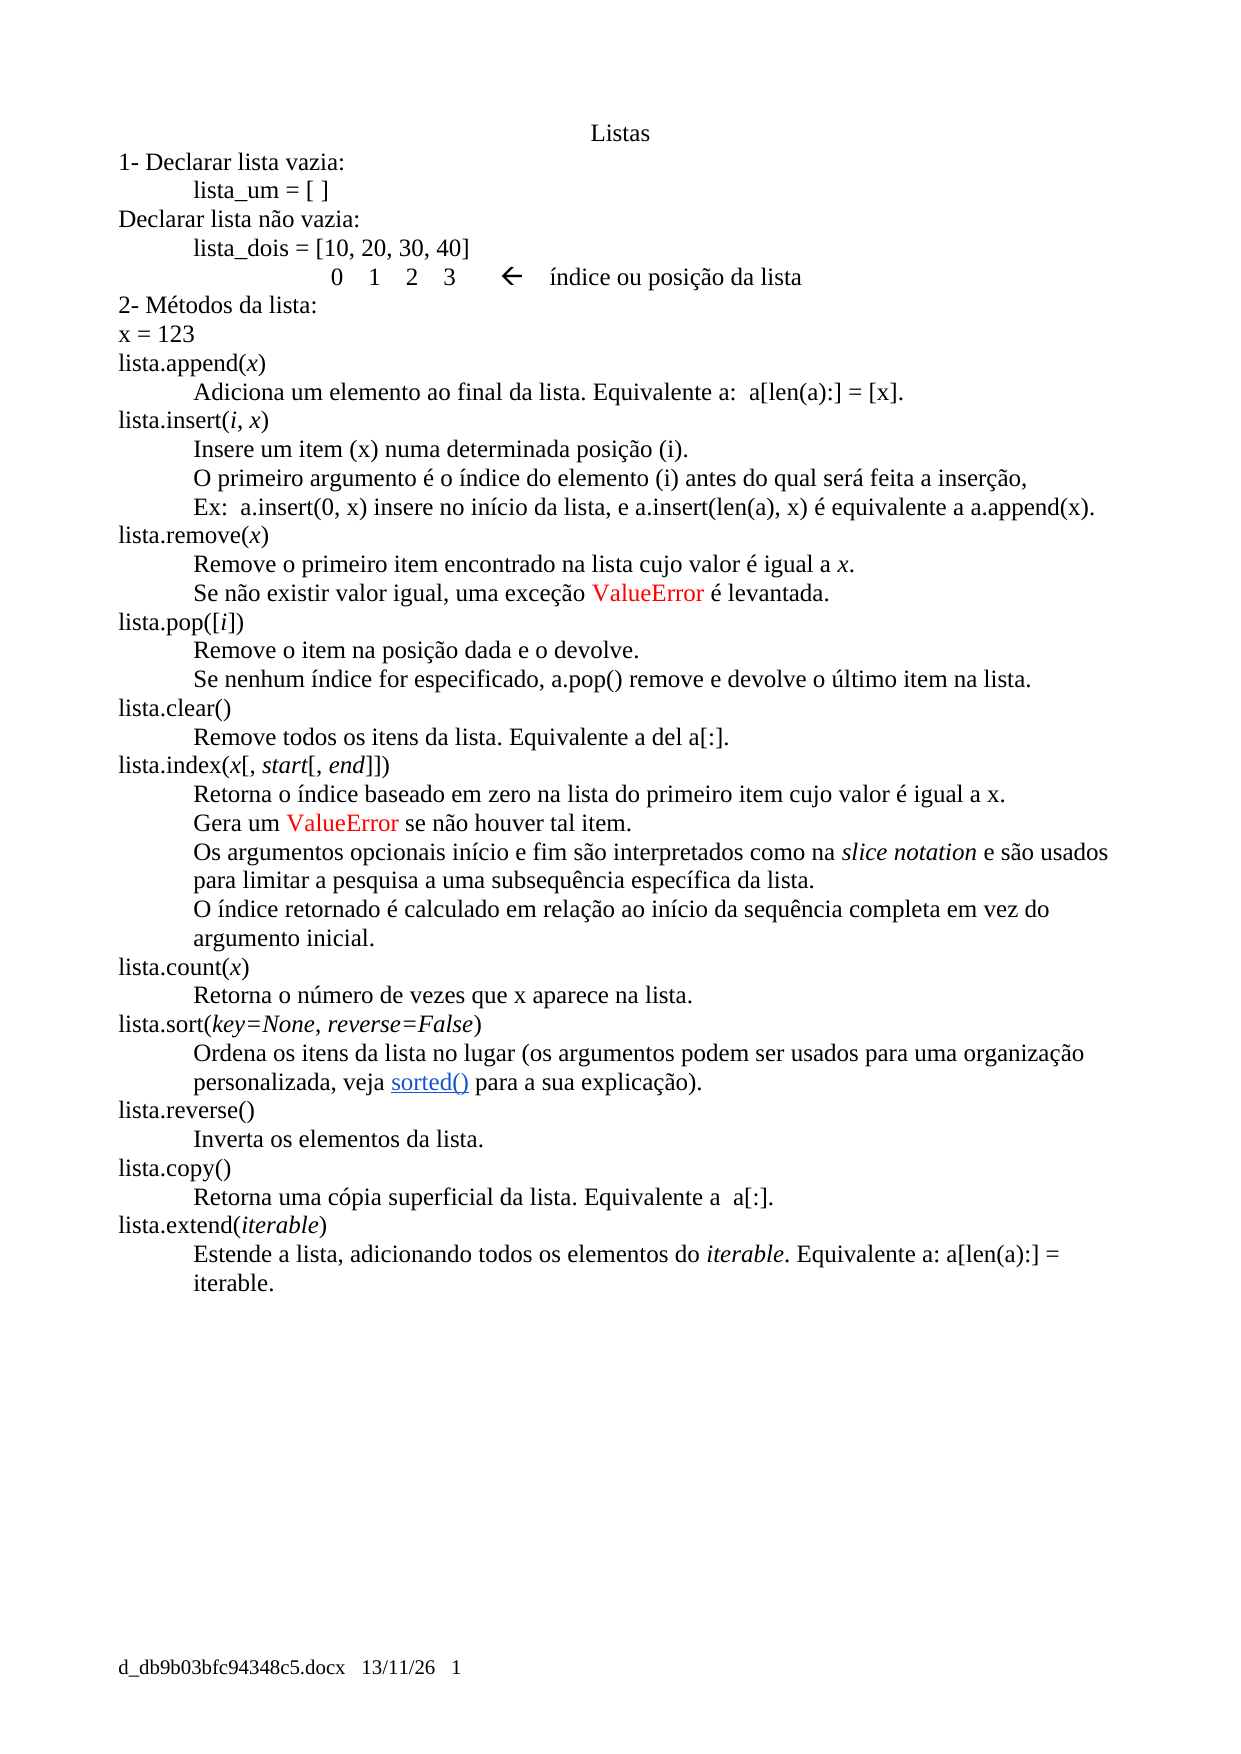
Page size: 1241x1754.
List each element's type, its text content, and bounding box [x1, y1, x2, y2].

text lista_dois = [10, 20, 30, 40] [118, 233, 1122, 262]
text O primeiro argumento é o índice do elemento (i) antes do qual será feita a inserção, [193, 463, 1122, 492]
text Se nenhum índice for especificado, a.pop() remove e devolve o último item na lista. [193, 664, 1122, 693]
text Inverta os elementos da lista. [118, 1124, 1122, 1153]
text lista.reverse() [118, 1096, 1122, 1124]
text Retorna uma cópia superficial da lista. Equivalente a a[:]. [118, 1182, 1122, 1211]
text 2- Métodos da lista: [118, 291, 1122, 319]
text Retorna o número de vezes que x aparece na lista. [118, 981, 1122, 1009]
text 1- Declarar lista vazia: [118, 147, 1122, 176]
text x = 123 [118, 319, 1122, 348]
text lista.copy() [118, 1153, 1122, 1182]
text Os argumentos opcionais início e fim são interpretados como na slice notation e são usados ​​para limitar a pesquisa a uma subsequência específica da lista. [193, 837, 1122, 894]
text Remove todos os itens da lista. Equivalente a del a[:]. [118, 722, 1122, 751]
text lista.append(x) [118, 348, 1122, 377]
text lista.pop([i]) [118, 607, 1122, 636]
text Remove o primeiro item encontrado na lista cujo valor é igual a x. [193, 549, 1122, 578]
text Remove o item na posição dada e o devolve. [193, 636, 1122, 664]
text lista.insert(i, x) [118, 406, 1122, 434]
text Insere um item (x) numa determinada posição (i). [193, 434, 1122, 463]
text lista.index(x[, start[, end]]) [118, 751, 1122, 779]
text 0 1 2 3 índice ou posição da lista [118, 262, 1122, 291]
text Ex: a.insert(0, x) insere no início da lista, e a.insert(len(a), x) é equivalente a a.append(x). [193, 492, 1122, 521]
text Ordena os itens da lista no lugar (os argumentos podem ser usados para uma organização personalizada, veja sorted() para a sua explicação). [193, 1038, 1122, 1096]
text Listas [118, 118, 1122, 147]
text O índice retornado é calculado em relação ao início da sequência completa em vez do argumento inicial. [193, 894, 1122, 952]
text lista_um = [ ] [118, 176, 1122, 204]
text lista.sort(key=None, reverse=False) [118, 1009, 1122, 1038]
text lista.remove(x) [118, 521, 1122, 549]
text Se não existir valor igual, uma exceção ValueError é levantada. [193, 578, 1122, 607]
text Gera um ValueError se não houver tal item. [193, 808, 1122, 837]
text lista.clear() [118, 693, 1122, 722]
text lista.extend(iterable) [118, 1211, 1122, 1239]
text Retorna o índice baseado em zero na lista do primeiro item cujo valor é igual a x. [193, 779, 1122, 808]
text Declarar lista não vazia: [118, 204, 1122, 233]
text lista.count(x) [118, 952, 1122, 981]
text Adiciona um elemento ao final da lista. Equivalente a: a[len(a):] = [x]. [118, 377, 1122, 406]
text Estende a lista, adicionando todos os elementos do iterable. Equivalente a: a[len(a):] = iterable. [193, 1239, 1122, 1297]
